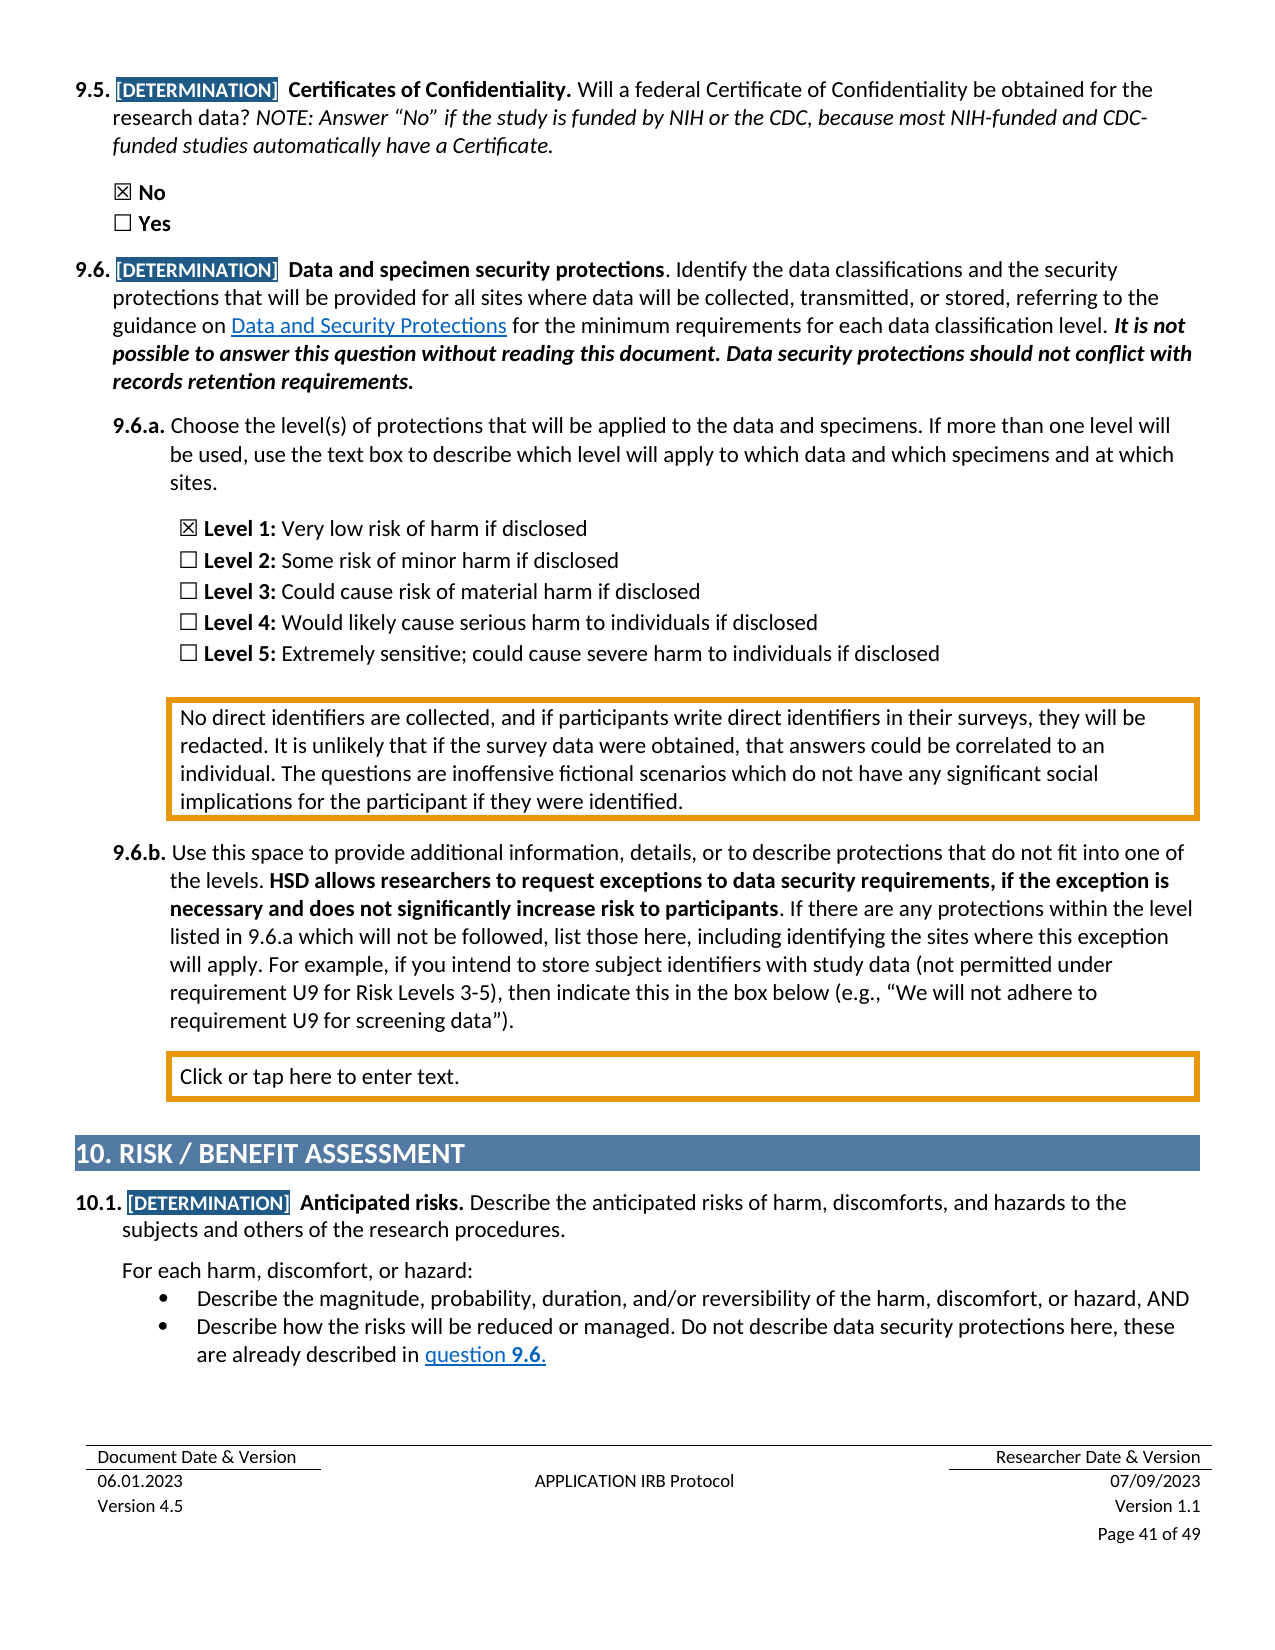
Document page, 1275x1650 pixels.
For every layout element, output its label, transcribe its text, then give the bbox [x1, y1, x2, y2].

text No [112, 176, 1200, 207]
text For each harm, discomfort, or hazard: [122, 1256, 1200, 1284]
text 9.5. [DETERMINATION] Certificates of Confidentiality. Will a federal Certificate of Confidentiality be obtained for the research data? NOTE: Answer “No” if the study is funded by NIH or the CDC, because most NIH-funded and CDC-funded studies automatically have a Certificate. [75, 75, 1200, 159]
table_header No direct identifiers are collected, and if participants write direct identifiers in their surveys, they will be redacted. It is unlikely that if the survey data were obtained, that answers could be correlated to an individual. The questions are inoffensive fictional scenarios which do not have any significant social implications for the participant if they were identified. [172, 703, 1194, 815]
text Level 2: Some risk of minor harm if disclosed [178, 544, 1200, 575]
list Describe how the risks will be reduced or managed. Do not describe data security protections here, these are already described in question 9.6. [159, 1312, 1200, 1368]
text 9.6.b. Use this space to provide additional information, details, or to describe protections that do not fit into one of the levels. HSD allows researchers to request exceptions to data security requirements, if the exception is necessary and does not significantly increase risk to participants. If there are any protections within the level listed in 9.6.a which will not be followed, list those here, including identifying the sites where this exception will apply. For example, if you intend to store subject identifiers with study data (not permitted under requirement U9 for Risk Levels 3-5), then indicate this in the box below (e.g., “We will not adhere to requirement U9 for screening data”). [112, 838, 1200, 1034]
text 10. RISK / BENEFIT ASSESSMENT [75, 1135, 1200, 1171]
text Yes [112, 207, 1200, 238]
text Level 4: Would likely cause serious harm to individuals if disclosed [178, 606, 1200, 637]
text 9.6. [DETERMINATION] Data and specimen security protections. Identify the data classifications and the security protections that will be provided for all sites where data will be collected, transmitted, or stored, referring to the guidance on Data and Security Protections for the minimum requirements for each data classification level. It is not possible to answer this question without reading this document. Data security protections should not conflict with records retention requirements. [75, 255, 1200, 395]
text 10.1. [DETERMINATION] Anticipated risks. Describe the anticipated risks of harm, discomforts, and hazards to the subjects and others of the research procedures. [75, 1188, 1200, 1244]
list Describe the magnitude, probability, duration, and/or reversibility of the harm, discomfort, or hazard, AND [159, 1284, 1200, 1312]
text Level 5: Extremely sensitive; could cause severe harm to individuals if disclosed [178, 637, 1200, 669]
text 9.6.a. Choose the level(s) of protections that will be applied to the data and specimens. If more than one level will be used, use the text box to describe which level will apply to which data and which specimens and at which sites. [112, 412, 1200, 496]
text Level 3: Could cause risk of material harm if disclosed [178, 575, 1200, 606]
text Level 1: Very low risk of harm if disclosed [178, 512, 1200, 544]
